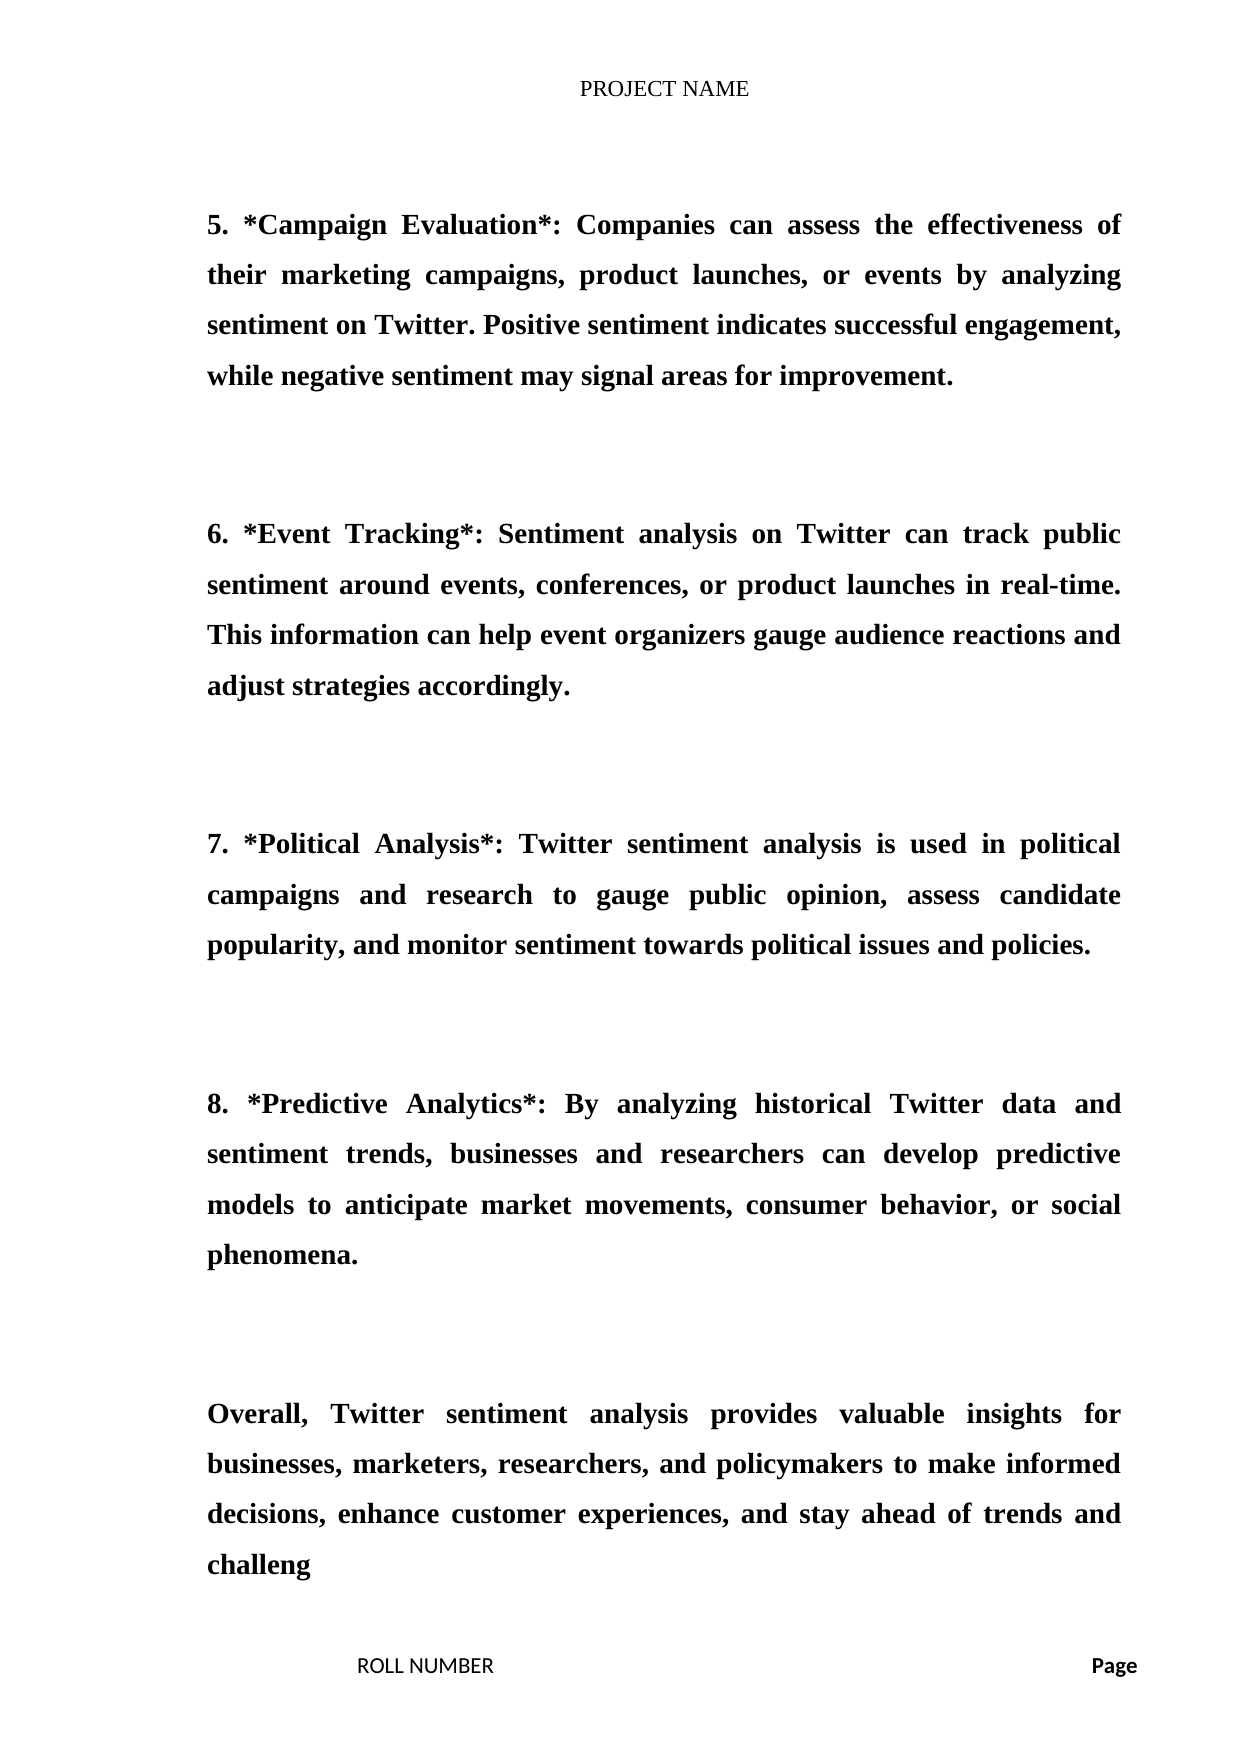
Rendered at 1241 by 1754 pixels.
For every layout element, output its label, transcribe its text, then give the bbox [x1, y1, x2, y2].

text Overall, Twitter sentiment analysis provides valuable insights for businesses, marketers, researchers, and policymakers to make informed decisions, enhance customer experiences, and stay ahead of trends and challeng [207, 1396, 1122, 1581]
text 5. *Campaign Evaluation*: Companies can assess the effectiveness of their marketing campaigns, product launches, or events by analyzing sentiment on Twitter. Positive sentiment indicates successful engagement, while negative sentiment may signal areas for improvement. [207, 207, 1122, 391]
text 6. *Event Tracking*: Sentiment analysis on Twitter can track public sentiment around events, conferences, or product launches in real-time. This information can help event organizers gauge audience reactions and adjust strategies accordingly. [207, 517, 1122, 701]
text 7. *Political Analysis*: Twitter sentiment analysis is used in political campaigns and research to gauge public opinion, assess candidate popularity, and monitor sentiment towards political issues and policies. [207, 827, 1122, 961]
text 8. *Predictive Analytics*: By analyzing historical Twitter data and sentiment trends, businesses and researchers can develop predictive models to anticipate market movements, consumer behavior, or social phenomena. [207, 1086, 1122, 1271]
